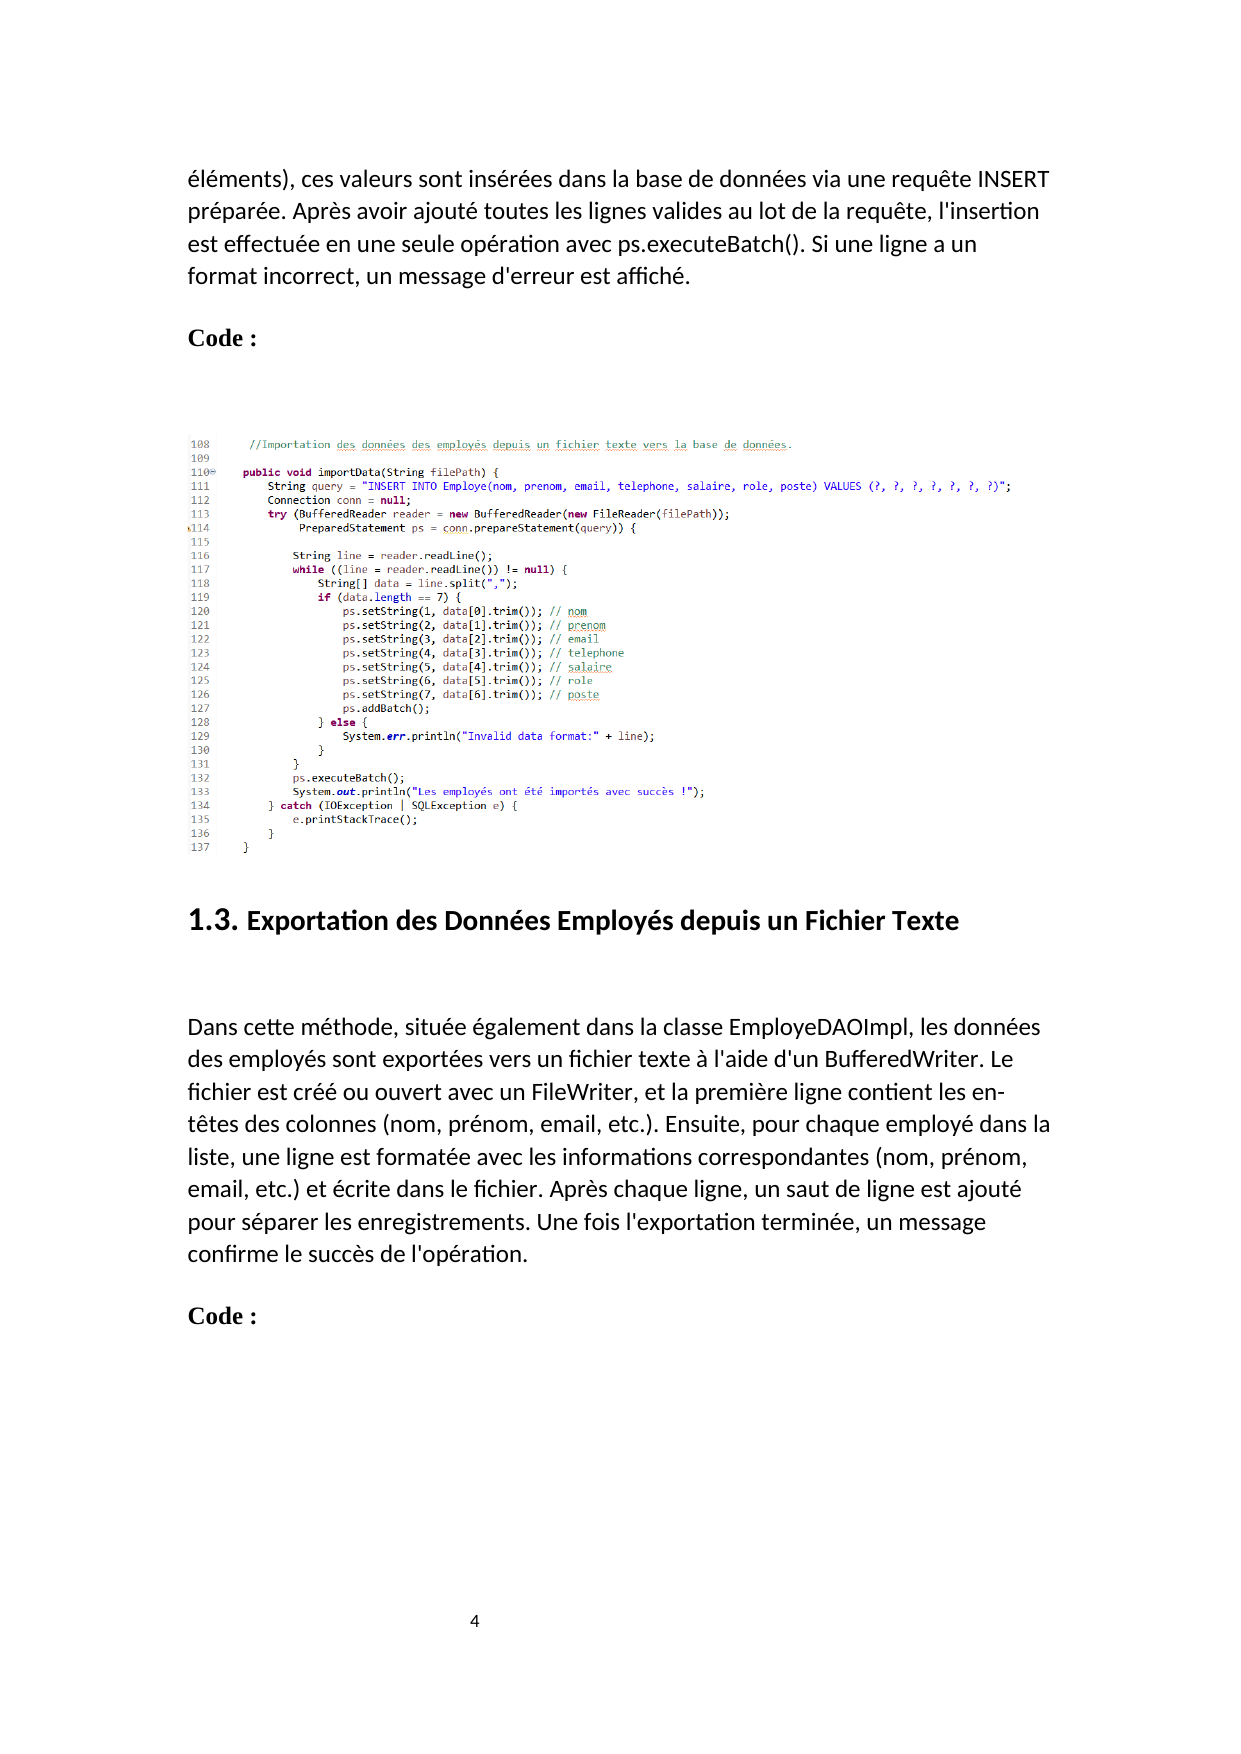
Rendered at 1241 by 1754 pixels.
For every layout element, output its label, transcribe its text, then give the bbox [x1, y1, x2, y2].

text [187, 162, 1053, 292]
text Code : [187, 1299, 1053, 1331]
subtitle Exportation des Données Employés depuis un Fichier Texte [187, 886, 1053, 951]
text Code : [187, 321, 1053, 354]
picture [187, 434, 1053, 854]
text Dans cette méthode, située également dans la classe EmployeDAOImpl, les données des employés sont exportées vers un fichier texte à l'aide d'un BufferedWriter. Le fichier est créé ou ouvert avec un FileWriter, et la première ligne contient les en-têtes des colonnes (nom, prénom, email, etc.). Ensuite, pour chaque employé dans la liste, une ligne est formatée avec les informations correspondantes (nom, prénom, email, etc.) et écrite dans le fichier. Après chaque ligne, un saut de ligne est ajouté pour séparer les enregistrements. Une fois l'exportation terminée, un message confirme le succès de l'opération. [187, 1010, 1053, 1270]
